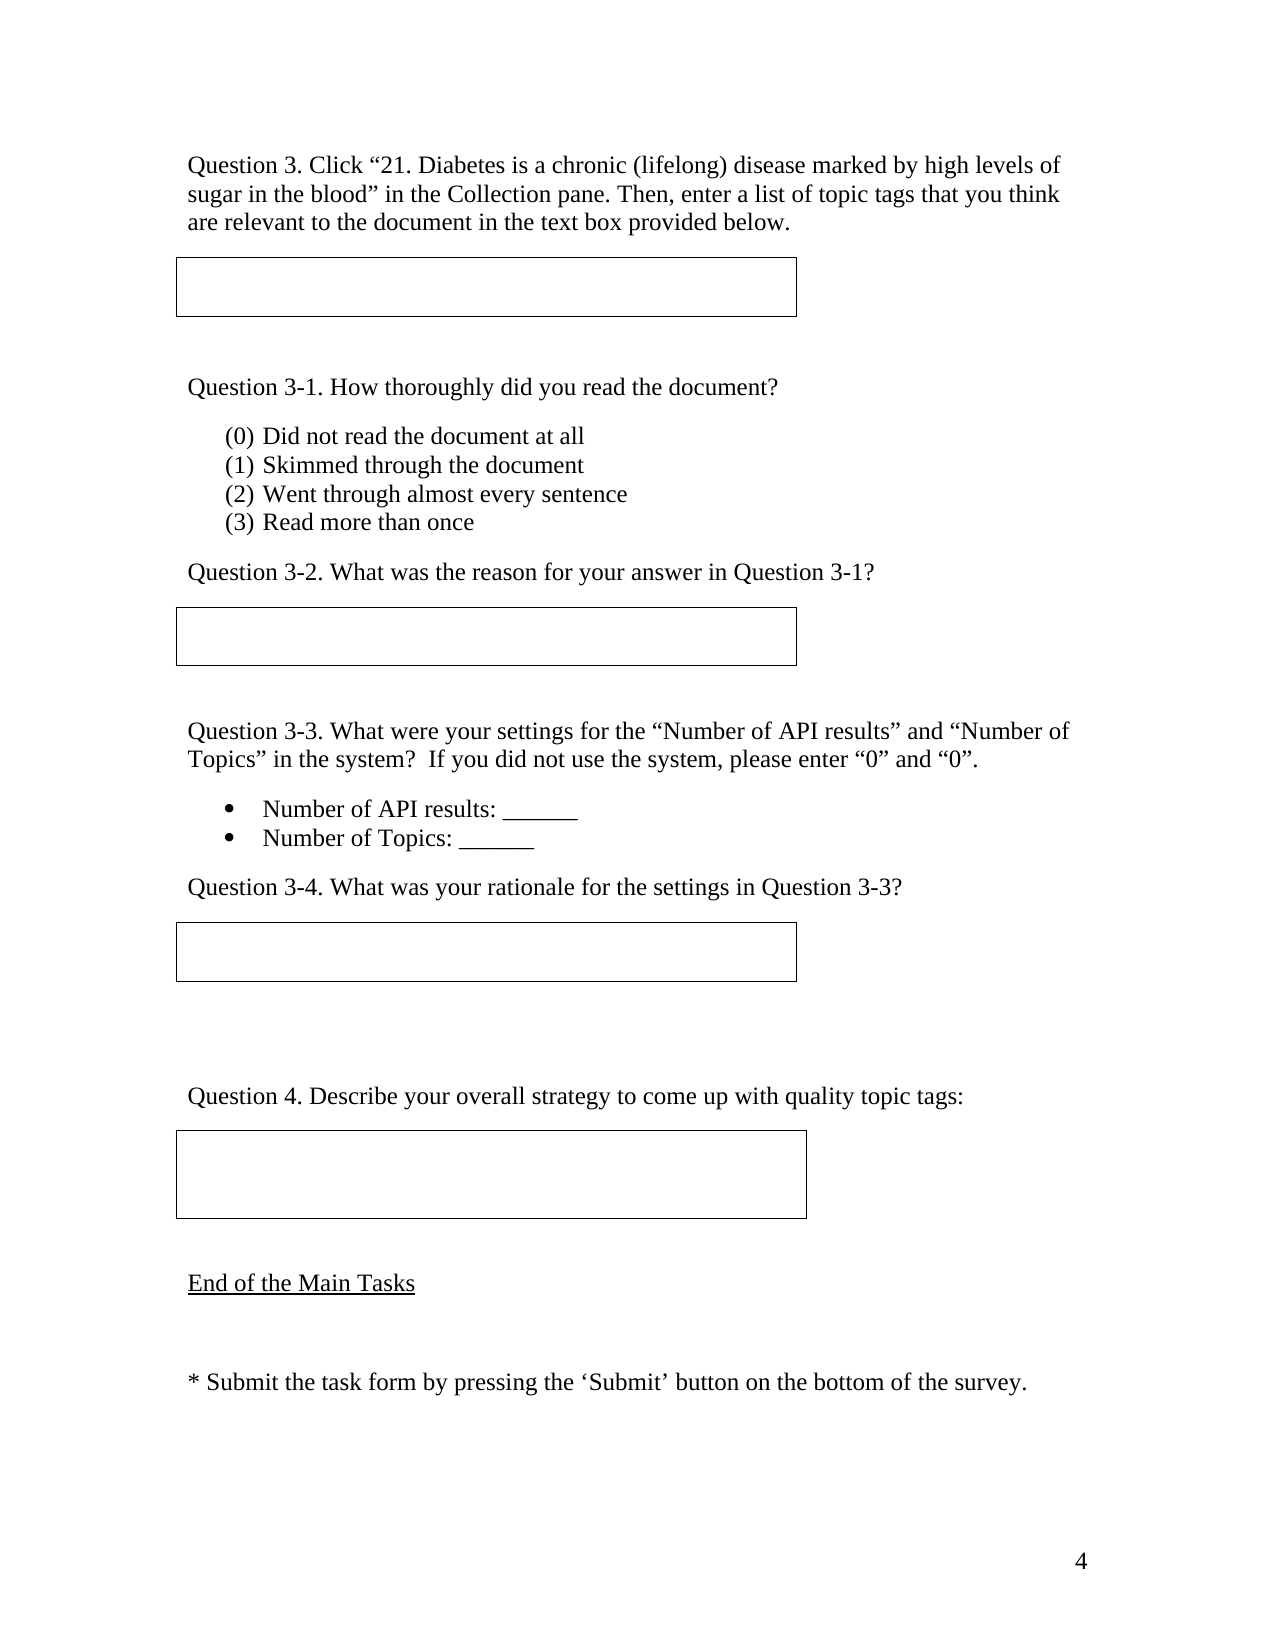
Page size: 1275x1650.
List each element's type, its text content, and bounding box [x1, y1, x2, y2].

list Read more than once [225, 507, 1087, 536]
list Number of Topics: ______ [225, 823, 1087, 852]
text Question 3-1. How thoroughly did you read the document? [187, 372, 1087, 400]
list Skimmed through the document [225, 450, 1087, 479]
table_header [177, 1131, 806, 1218]
table_header [177, 923, 796, 981]
text End of the Main Tasks [187, 1268, 1087, 1297]
table_header [177, 608, 796, 665]
list Went through almost every sentence [225, 479, 1087, 507]
text Question 3-3. What were your settings for the “Number of API results” and “Number of Topics” in the system? If you did not use the system, please enter “0” and “0”. [187, 716, 1087, 773]
text * Submit the task form by pressing the ‘Submit’ button on the bottom of the survey. [187, 1367, 1087, 1396]
text Question 3. Click “21. Diabetes is a chronic (lifelong) disease marked by high levels of sugar in the blood” in the Collection pane. Then, enter a list of topic tags that you think are relevant to the document in the text box provided below. [187, 150, 1087, 236]
table_header [177, 258, 796, 316]
text Question 3-2. What was the reason for your answer in Question 3-1? [187, 557, 1087, 586]
list Number of API results: ______ [225, 794, 1087, 823]
text Question 3-4. What was your rationale for the settings in Question 3-3? [187, 872, 1087, 901]
list Did not read the document at all [225, 421, 1087, 450]
text Question 4. Describe your overall strategy to come up with quality topic tags: [187, 1081, 1087, 1109]
